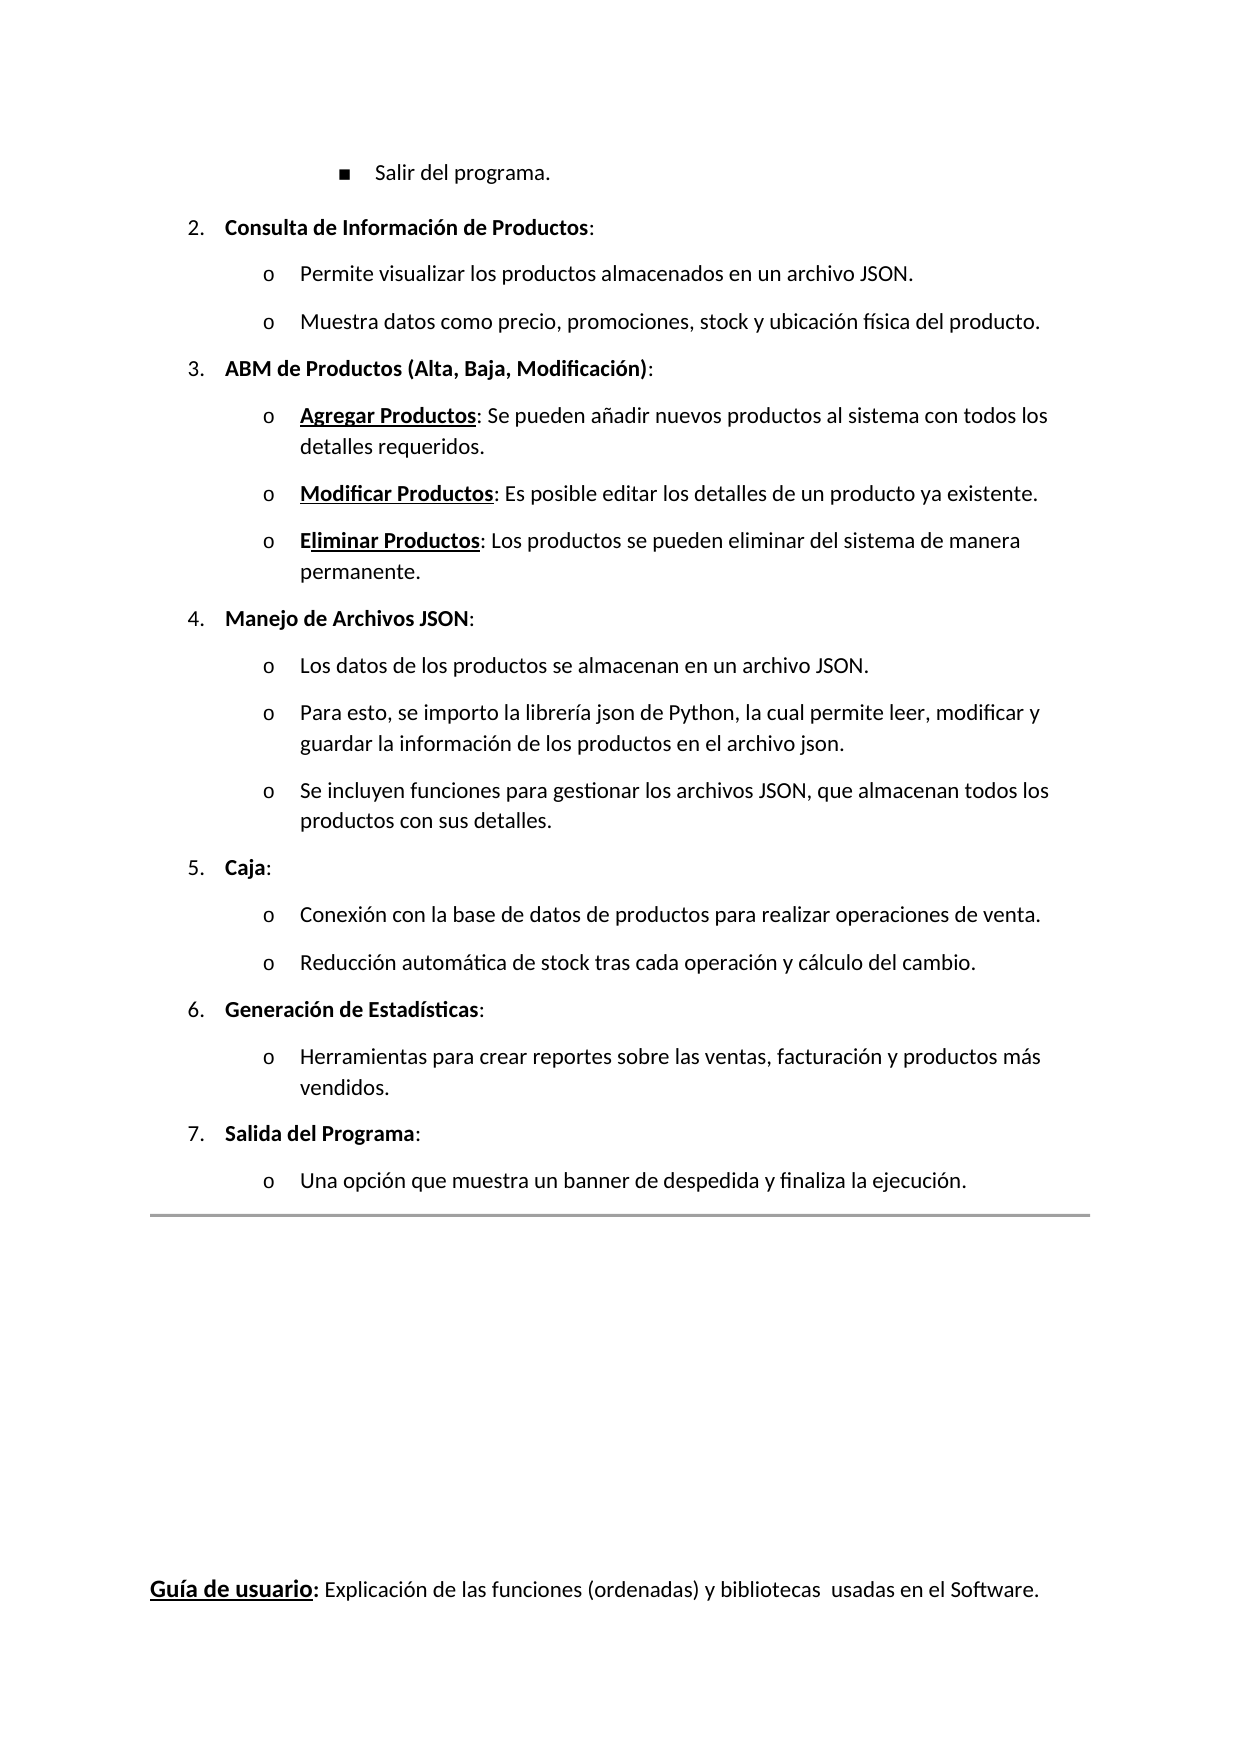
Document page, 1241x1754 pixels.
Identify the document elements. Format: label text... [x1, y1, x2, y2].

list Reducción automática de stock tras cada operación y cálculo del cambio. [262, 948, 1090, 976]
list Manejo de Archivos JSON: [187, 604, 1090, 632]
list ABM de Productos (Alta, Baja, Modificación): [187, 354, 1090, 382]
list Se incluyen funciones para gestionar los archivos JSON, que almacenan todos los productos con sus detalles. [262, 776, 1090, 834]
list Salida del Programa: [187, 1119, 1090, 1147]
list Una opción que muestra un banner de despedida y finaliza la ejecución. [262, 1166, 1090, 1195]
list Conexión con la base de datos de productos para realizar operaciones de venta. [262, 900, 1090, 929]
list Consulta de Información de Productos: [187, 213, 1090, 241]
list Generación de Estadísticas: [187, 995, 1090, 1023]
list Caja: [187, 853, 1090, 881]
list Permite visualizar los productos almacenados en un archivo JSON. [262, 259, 1090, 288]
list Modificar Productos: Es posible editar los detalles de un producto ya existente. [262, 479, 1090, 507]
list Agregar Productos: Se pueden añadir nuevos productos al sistema con todos los detalles requeridos. [262, 401, 1090, 460]
text Guía de usuario: Explicación de las funciones (ordenadas) y bibliotecas usadas en el Software. [150, 1573, 1090, 1603]
list Muestra datos como precio, promociones, stock y ubicación física del producto. [262, 307, 1090, 336]
list Salir del programa. [337, 150, 1090, 193]
list Para esto, se importo la librería json de Python, la cual permite leer, modificar y guardar la información de los productos en el archivo json. [262, 698, 1090, 757]
list Eliminar Productos: Los productos se pueden eliminar del sistema de manera permanente. [262, 526, 1090, 585]
list Los datos de los productos se almacenan en un archivo JSON. [262, 651, 1090, 679]
list Herramientas para crear reportes sobre las ventas, facturación y productos más vendidos. [262, 1042, 1090, 1101]
